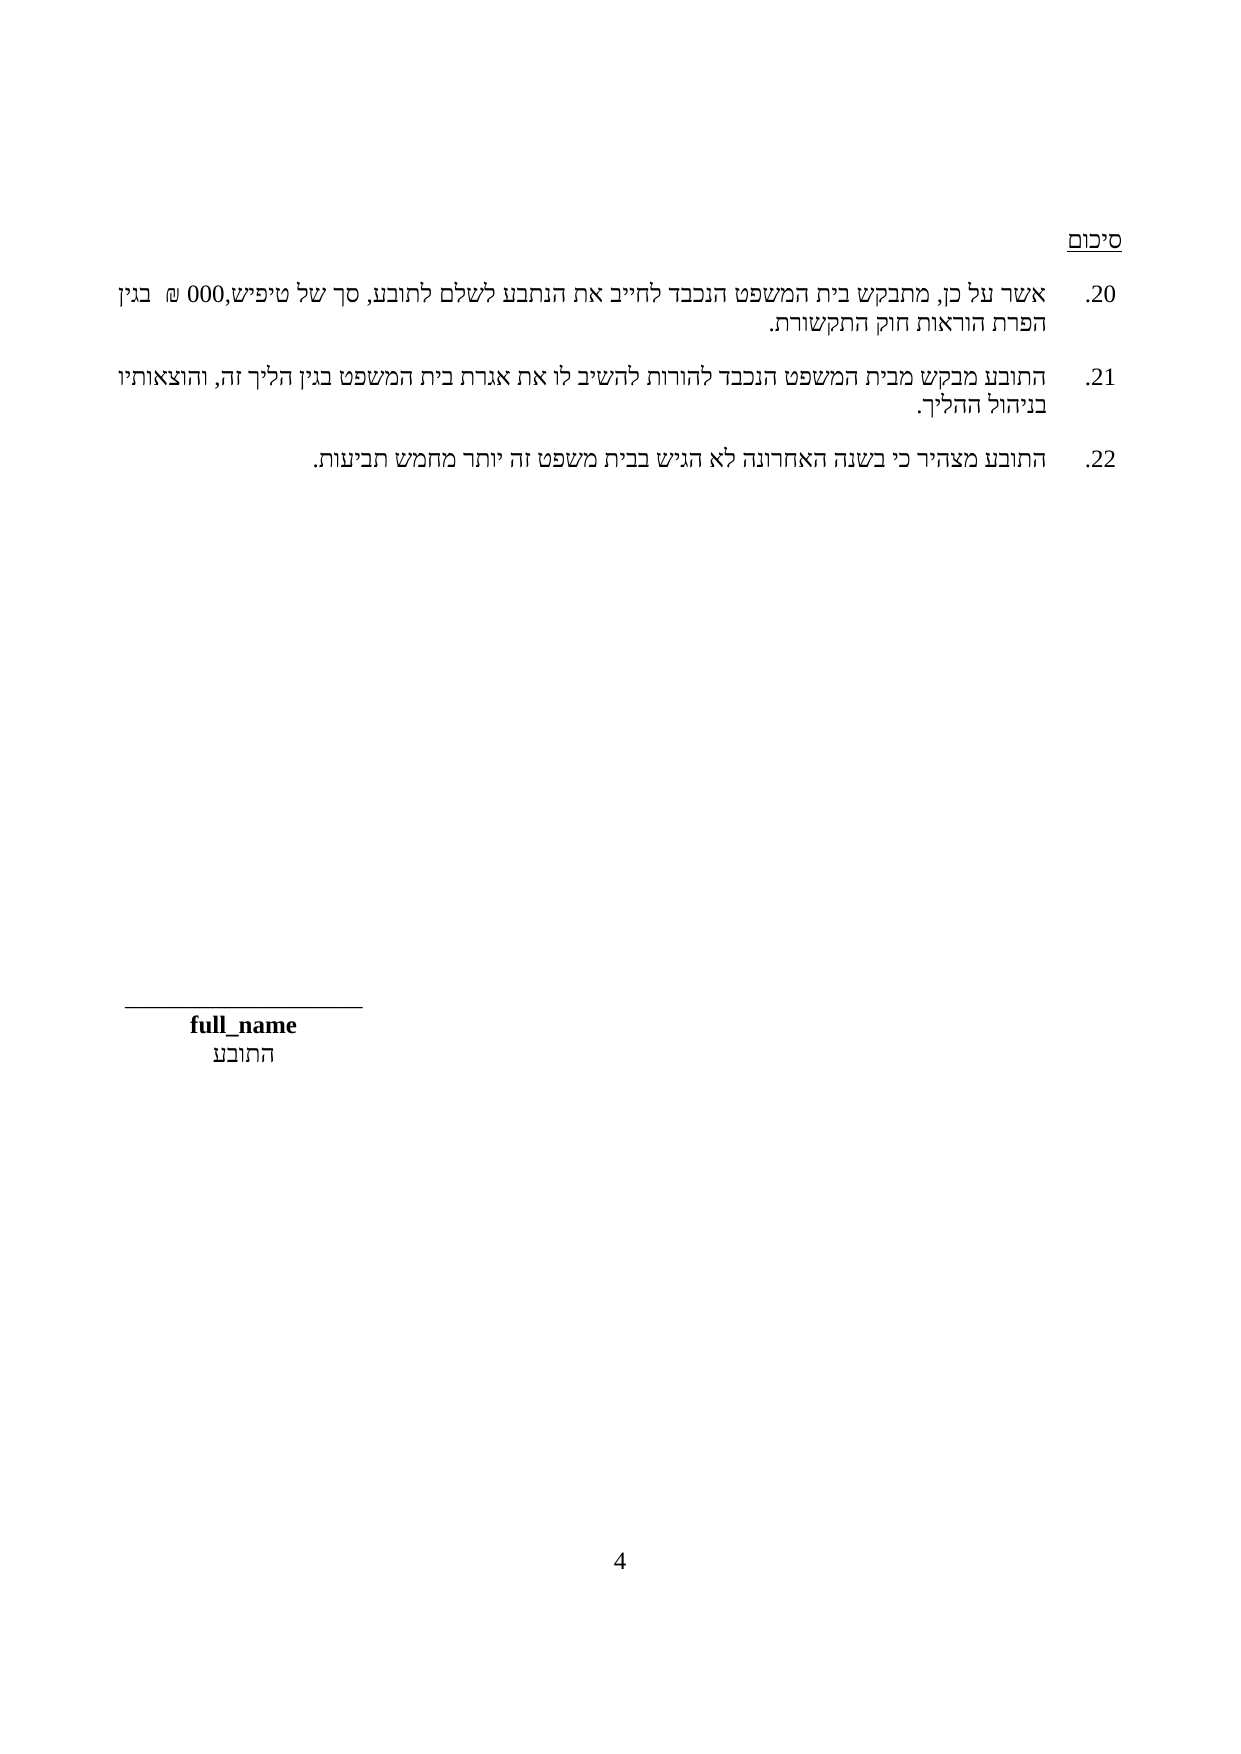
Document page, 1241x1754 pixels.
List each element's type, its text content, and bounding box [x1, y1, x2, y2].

text התובע [118, 1039, 399, 1068]
text סיכום [118, 226, 1122, 254]
list אשר על כן, מתבקש בית המשפט הנכבד לחייב את הנתבע לשלם לתובע, סך של טיפיש,000 ₪ בגין הפרת הוראות חוק התקשורת. [118, 279, 1084, 337]
list התובע מבקש מבית המשפט הנכבד להורות להשיב לו את אגרת בית המשפט בגין הליך זה, והוצאותיו בניהול ההליך. [118, 362, 1084, 419]
text full_name [118, 1011, 399, 1039]
list התובע מצהיר כי בשנה האחרונה לא הגיש בבית משפט זה יותר מחמש תביעות. [118, 444, 1084, 473]
text ___________________ [118, 982, 399, 1011]
